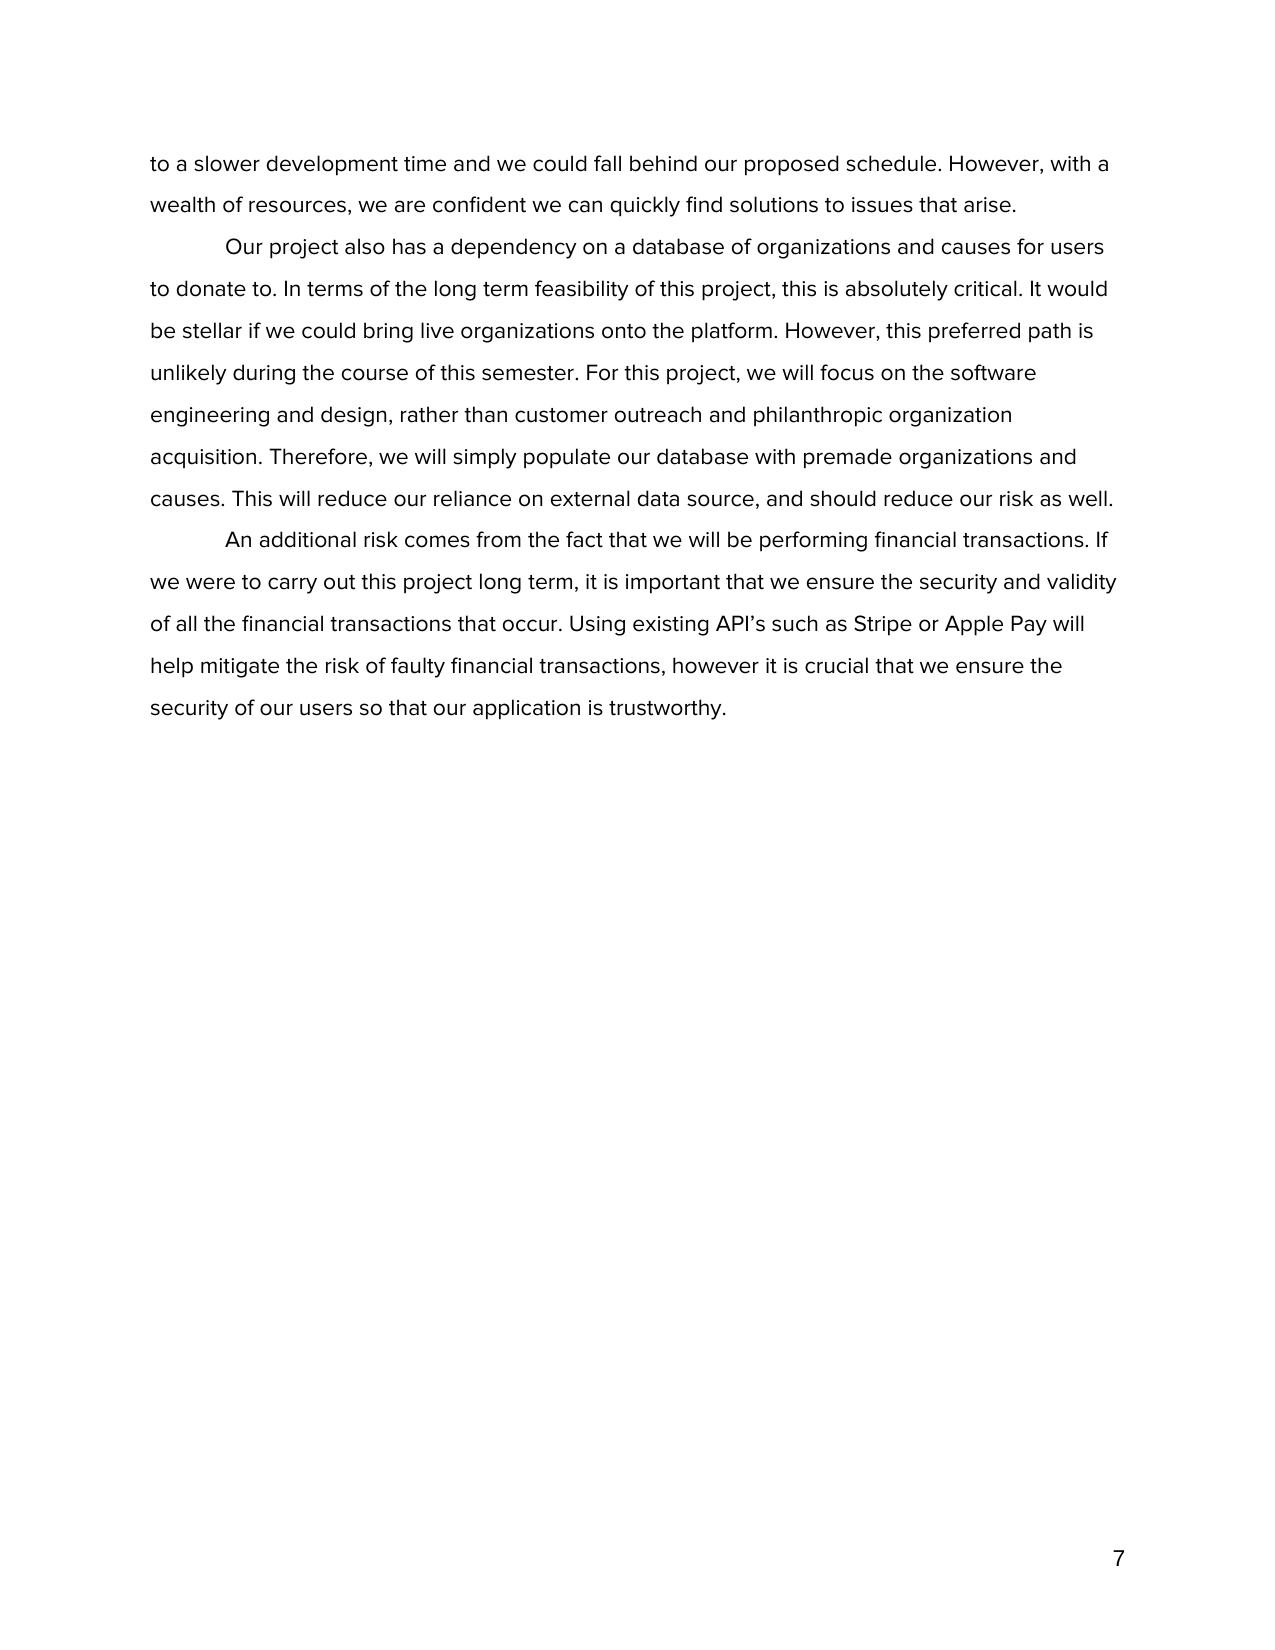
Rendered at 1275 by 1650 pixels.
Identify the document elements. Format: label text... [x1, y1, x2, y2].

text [150, 150, 1125, 220]
text Our project also has a dependency on a database of organizations and causes for users to donate to. In terms of the long term feasibility of this project, this is absolutely critical. It would be stellar if we could bring live organizations onto the platform. However, this preferred path is unlikely during the course of this semester. For this project, we will focus on the software engineering and design, rather than customer outreach and philanthropic organization acquisition. Therefore, we will simply populate our database with premade organizations and causes. This will reduce our reliance on external data source, and should reduce our risk as well. [150, 234, 1125, 513]
text An additional risk comes from the fact that we will be performing financial transactions. If we were to carry out this project long term, it is important that we ensure the security and validity of all the financial transactions that occur. Using existing API’s such as Stripe or Apple Pay will help mitigate the risk of faulty financial transactions, however it is crucial that we ensure the security of our users so that our application is trustworthy. [150, 527, 1125, 722]
